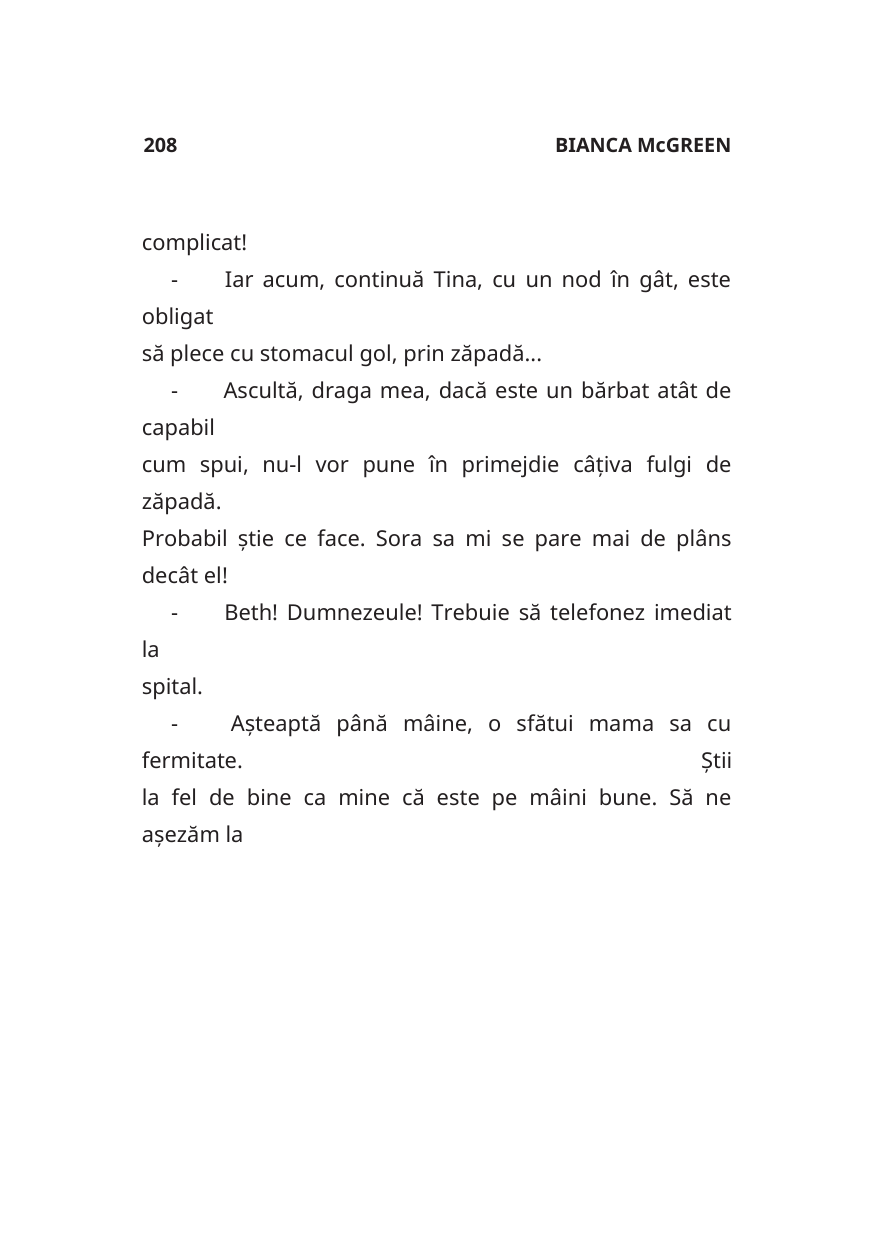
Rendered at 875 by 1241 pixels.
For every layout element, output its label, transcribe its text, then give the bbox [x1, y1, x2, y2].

list Iar acum, continuă Tina, cu un nod în gât, este obligat să plece cu stomacul gol, prin zăpadă... [142, 258, 732, 369]
list Beth! Dumnezeule! Trebuie să telefonez imediat la spital. [142, 591, 732, 702]
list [142, 221, 732, 258]
list Ascultă, draga mea, dacă este un bărbat atât de capabil cum spui, nu-l vor pune în primejdie câţiva fulgi de zăpadă. Probabil ştie ce face. Sora sa mi se pare mai de plâns decât el! [142, 369, 732, 591]
list Aşteaptă până mâine, o sfătui mama sa cu fermitate. Ştii la fel de bine ca mine că este pe mâini bune. Să ne aşezăm lamasă şi vei povesti totul. Dar de data aceasta, începând cu începutul! [142, 702, 732, 850]
